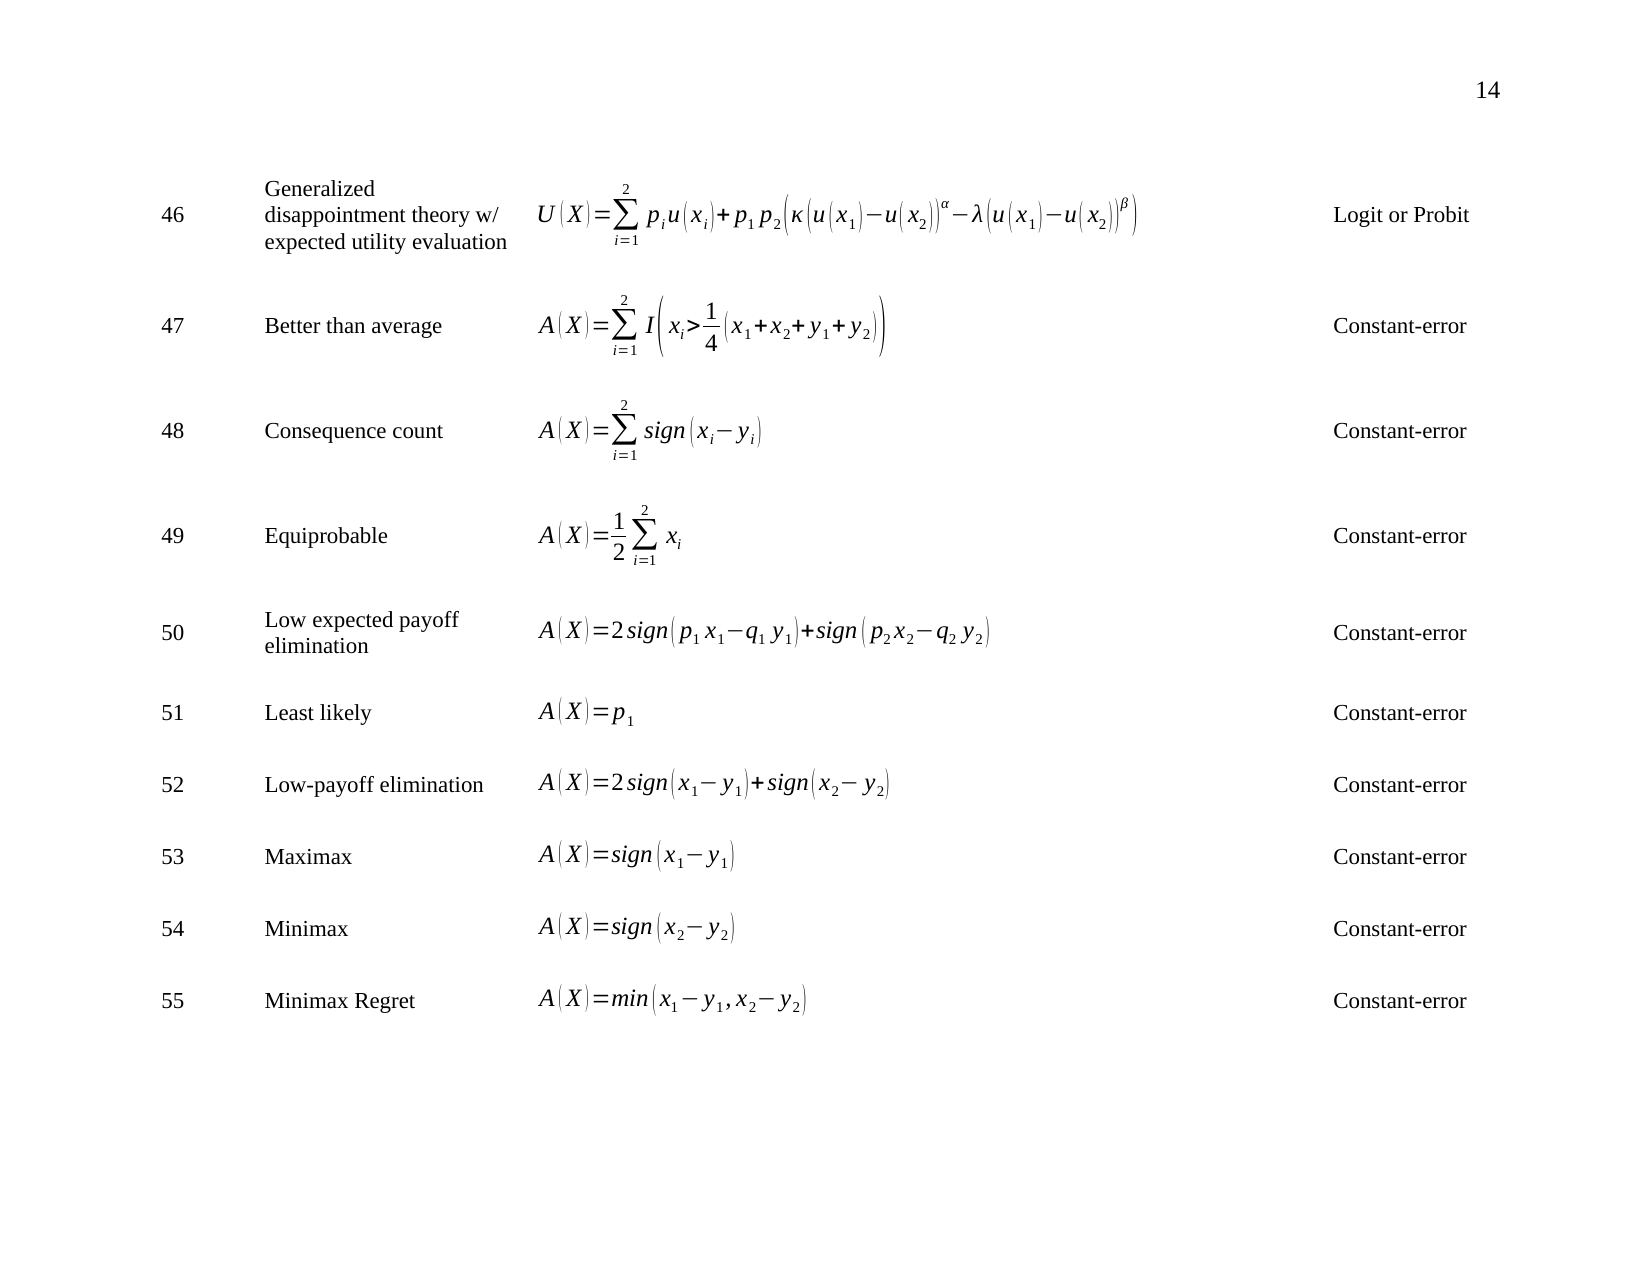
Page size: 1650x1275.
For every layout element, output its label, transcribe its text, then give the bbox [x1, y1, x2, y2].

table_cell 54 [150, 886, 253, 958]
table_cell 49 [150, 476, 253, 581]
table_cell Constant-error [1322, 581, 1500, 671]
table_cell 55 [150, 958, 253, 1030]
table_cell 52 [150, 742, 253, 814]
table_cell Constant-error [1322, 814, 1500, 886]
table_cell 50 [150, 581, 253, 671]
table_cell [525, 267, 1322, 371]
table_cell Constant-error [1322, 267, 1500, 371]
table_cell [525, 371, 1322, 476]
table_cell Consequence count [253, 371, 525, 476]
table_cell Constant-error [1322, 886, 1500, 958]
table_cell [525, 958, 1322, 1030]
table_cell 47 [150, 267, 253, 371]
table_cell [525, 476, 1322, 581]
table_cell Generalized disappointment theory w/ expected utility evaluation [253, 150, 525, 267]
table_cell Minimax [253, 886, 525, 958]
table_cell Logit or Probit [1322, 150, 1500, 267]
table_cell Low expected payoff elimination [253, 581, 525, 671]
table_cell Least likely [253, 671, 525, 742]
table_cell Minimax Regret [253, 958, 525, 1030]
table_cell Constant-error [1322, 958, 1500, 1030]
table_cell Constant-error [1322, 476, 1500, 581]
table_cell Constant-error [1322, 371, 1500, 476]
table_cell Low-payoff elimination [253, 742, 525, 814]
table_cell 51 [150, 671, 253, 742]
table_cell Better than average [253, 267, 525, 371]
table_cell [525, 581, 1322, 671]
table_cell 53 [150, 814, 253, 886]
table_cell 46 [150, 150, 253, 267]
table_cell 48 [150, 371, 253, 476]
table_cell Constant-error [1322, 671, 1500, 742]
table_cell [525, 150, 1322, 267]
table_cell [525, 814, 1322, 886]
table_cell [525, 886, 1322, 958]
table_cell [525, 671, 1322, 742]
table_cell Constant-error [1322, 742, 1500, 814]
table_cell Maximax [253, 814, 525, 886]
table_cell [525, 742, 1322, 814]
table_cell Equiprobable [253, 476, 525, 581]
